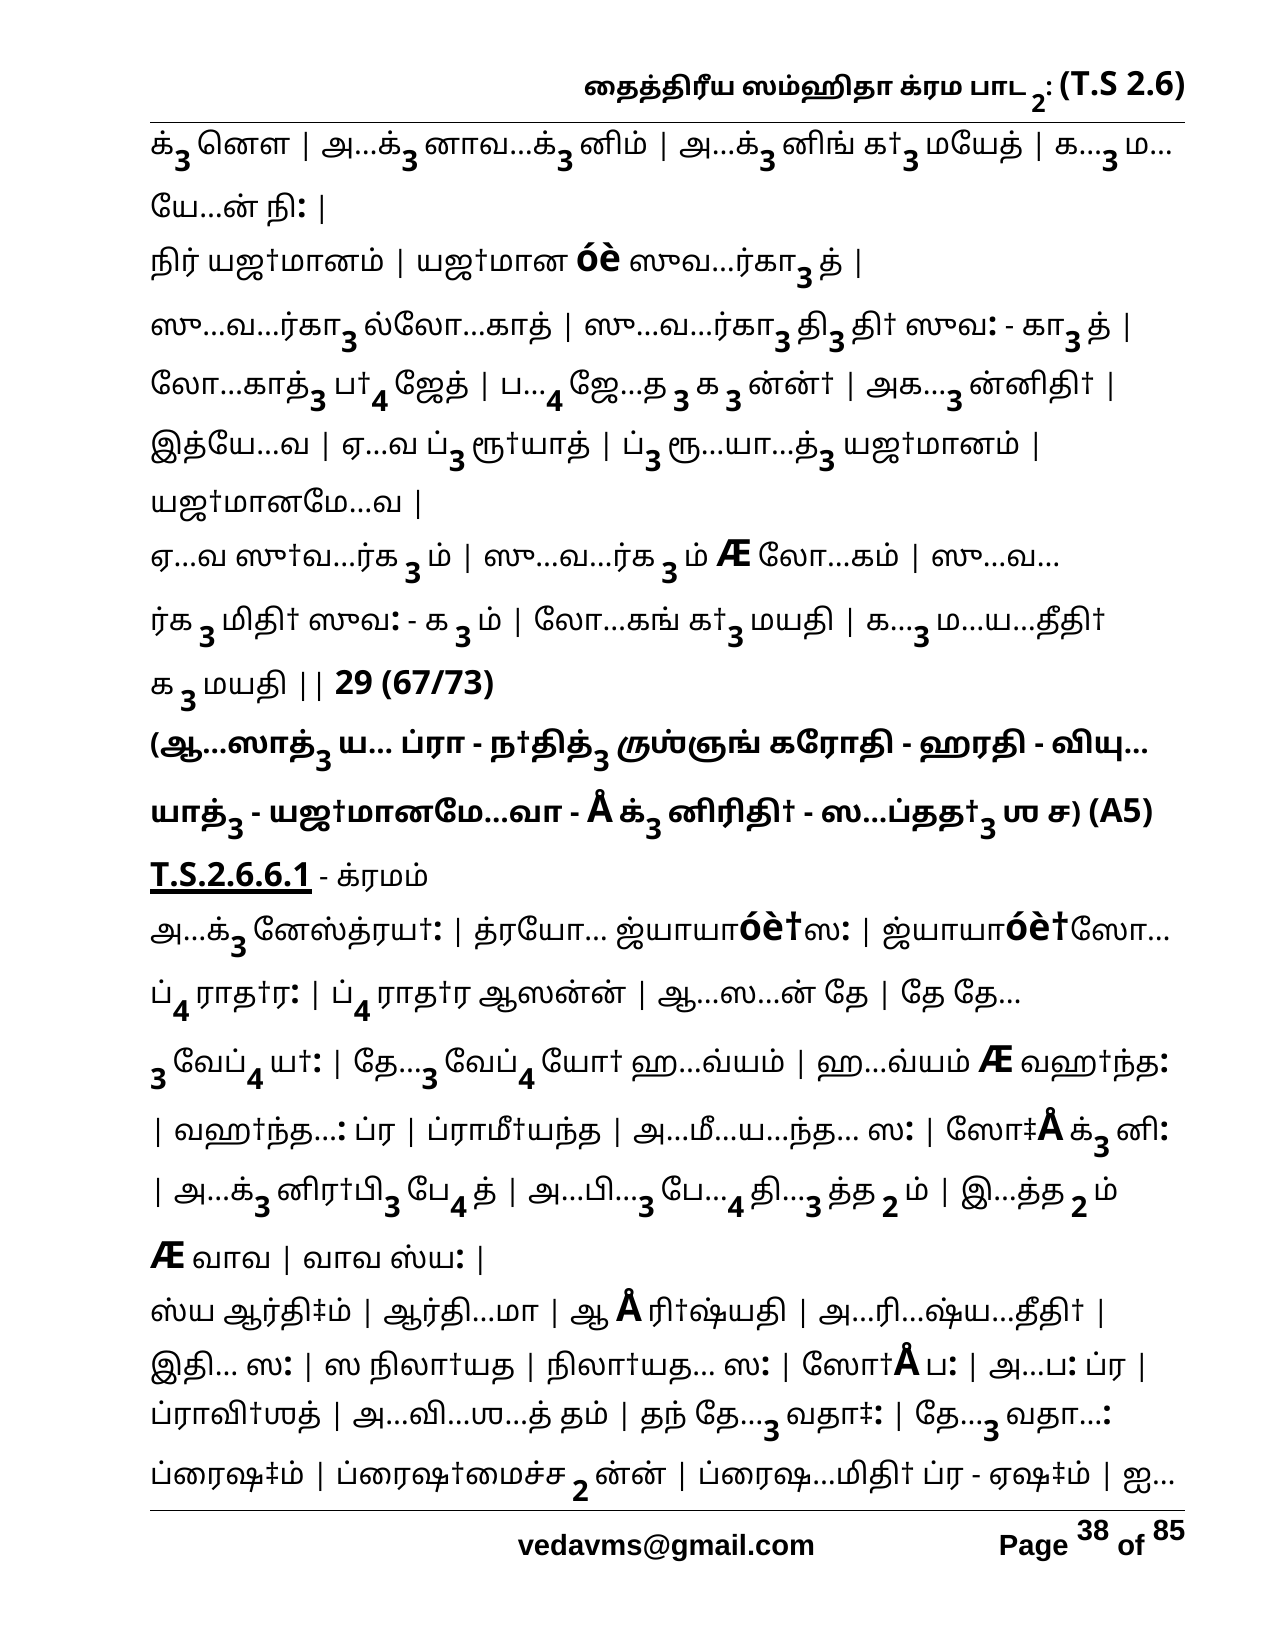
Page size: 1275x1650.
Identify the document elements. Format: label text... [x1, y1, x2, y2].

text (ஆ…ஸாத்3ய… ப்ரா - ந†தித்3ருஶ்ஞங் கரோதி - ஹரதி - வியு…யாத்3 - யஜ†மானமே…வா - Åக்3னிரிதி† - ஸ…ப்தத†3ஶ ச) (A5) [150, 723, 1185, 848]
text T.S.2.6.6.1 - க்ரமம் [150, 851, 1185, 897]
